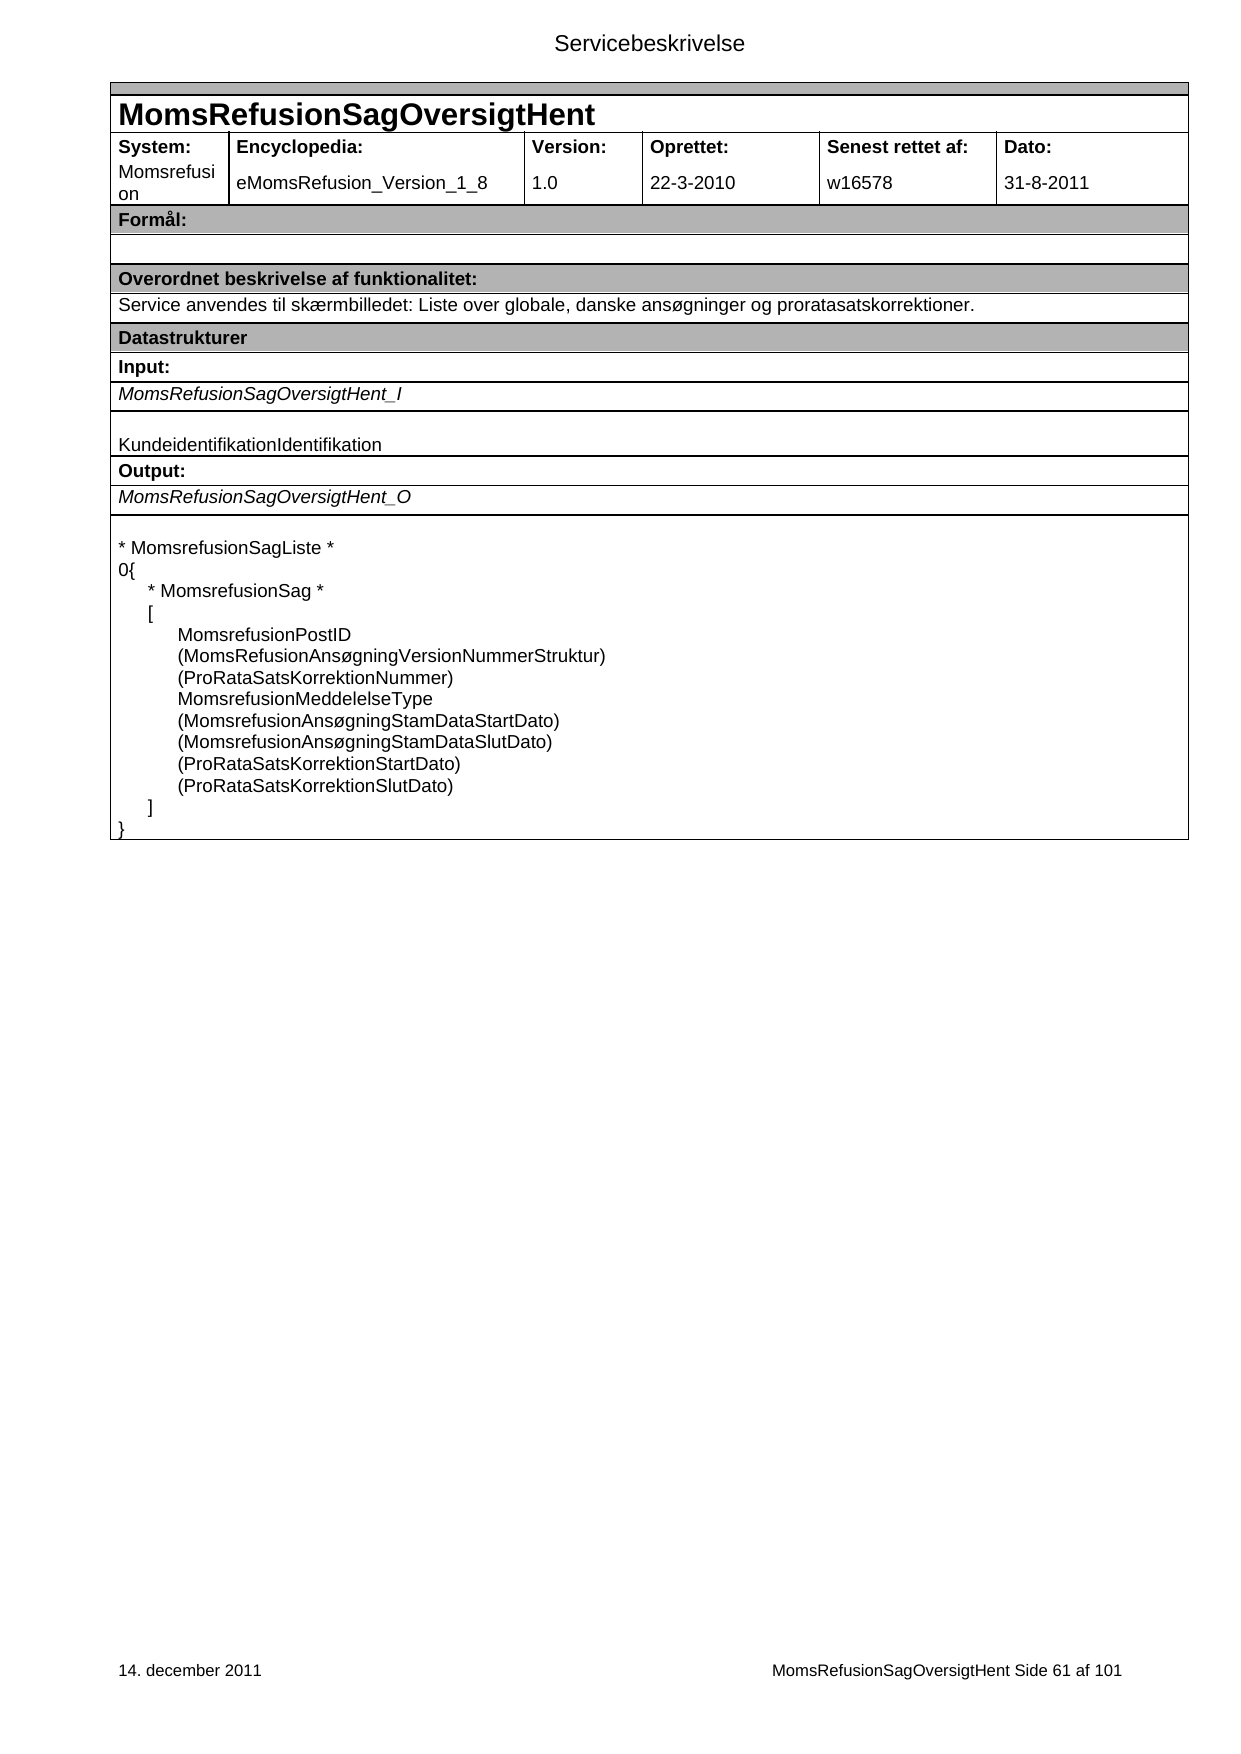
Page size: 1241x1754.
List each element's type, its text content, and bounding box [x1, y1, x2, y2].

table_cell w16578 [820, 161, 996, 204]
table_cell Senest rettet af: [820, 133, 996, 161]
table_cell KundeidentifikationIdentifikation [111, 412, 1188, 455]
table_cell [111, 235, 1188, 263]
table_cell Datastrukturer [111, 324, 1188, 351]
table_cell * MomsrefusionSagListe * 0{ * MomsrefusionSag * [ MomsrefusionPostID (MomsRefusionAnsøgningVersionNummerStruktur) (ProRataSatsKorrektionNummer) MomsrefusionMeddelelseType (MomsrefusionAnsøgningStamDataStartDato) (MomsrefusionAnsøgningStamDataSlutDato) (ProRataSatsKorrektionStartDato) (ProRataSatsKorrektionSlutDato) ] } [111, 516, 1188, 839]
table_cell Service anvendes til skærmbilledet: Liste over globale, danske ansøgninger og proratasatskorrektioner. [111, 294, 1188, 322]
table_cell 31-8-2011 [997, 161, 1188, 204]
table_cell MomsRefusionSagOversigtHent [111, 96, 1188, 131]
table_cell Input: [111, 353, 1188, 381]
table_cell System: [111, 133, 228, 161]
table_cell 22-3-2010 [643, 161, 819, 204]
table_cell Overordnet beskrivelse af funktionalitet: [111, 265, 1188, 292]
table_header [111, 83, 1188, 94]
table_cell 1.0 [525, 161, 642, 204]
table_cell Encyclopedia: [230, 133, 524, 161]
table_cell Version: [525, 133, 642, 161]
table_cell MomsRefusionSagOversigtHent_O [111, 486, 1188, 514]
table_cell Oprettet: [643, 133, 819, 161]
table_cell Formål: [111, 206, 1188, 233]
table_cell MomsRefusionSagOversigtHent_I [111, 383, 1188, 410]
table_cell Output: [111, 457, 1188, 484]
table_cell Momsrefusion [111, 161, 228, 204]
table_cell Dato: [997, 133, 1188, 161]
table_cell eMomsRefusion_Version_1_8 [230, 161, 524, 204]
